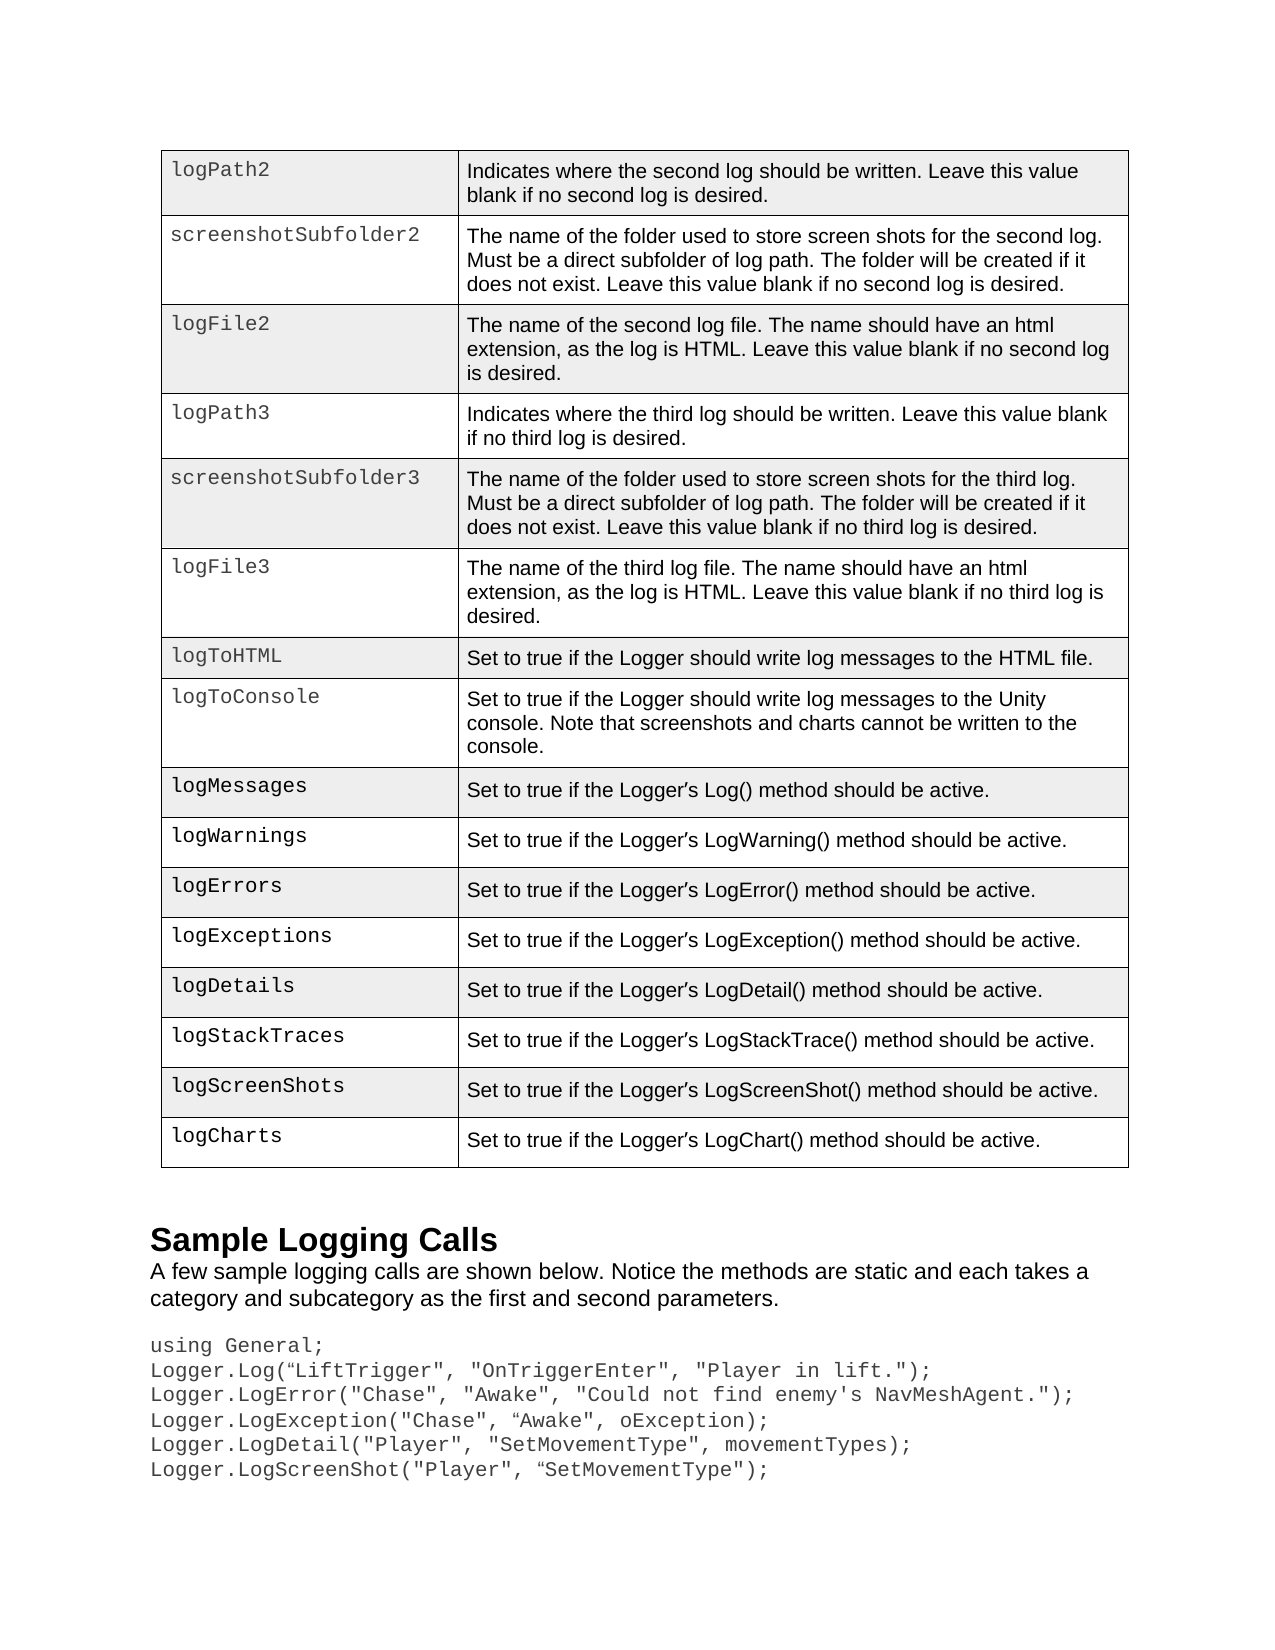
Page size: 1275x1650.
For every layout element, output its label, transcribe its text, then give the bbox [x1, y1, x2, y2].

table_cell Set to true if the Logger’s Log() method should be active. [459, 768, 1128, 817]
table_cell Set to true if the Logger’s LogDetail() method should be active. [459, 968, 1128, 1017]
table_cell logDetails [162, 968, 458, 1017]
table_cell logCharts [162, 1118, 458, 1167]
table_cell logToConsole [162, 679, 458, 767]
table_cell logFile3 [162, 549, 458, 636]
table_cell Set to true if the Logger’s LogException() method should be active. [459, 918, 1128, 967]
text Logger.LogScreenShot("Player", “SetMovementType"); [150, 1457, 1125, 1483]
text Logger.Log(“LiftTrigger", "OnTriggerEnter", "Player in lift."); [150, 1358, 1125, 1384]
table_cell logPath3 [162, 394, 458, 458]
table_cell Set to true if the Logger should write log messages to the HTML file. [459, 638, 1128, 678]
table_cell screenshotSubfolder3 [162, 459, 458, 547]
table_cell Indicates where the third log should be written. Leave this value blank if no third log is desired. [459, 394, 1128, 458]
table_cell logErrors [162, 868, 458, 917]
table_cell Set to true if the Logger’s LogWarning() method should be active. [459, 818, 1128, 867]
table_cell Set to true if the Logger’s LogError() method should be active. [459, 868, 1128, 917]
text Logger.LogException("Chase", “Awake", oException); [150, 1408, 1125, 1434]
table_cell Indicates where the second log should be written. Leave this value blank if no second log is desired. [459, 151, 1128, 215]
table_cell logScreenShots [162, 1068, 458, 1117]
table_cell Set to true if the Logger’s LogStackTrace() method should be active. [459, 1018, 1128, 1067]
table_cell logStackTraces [162, 1018, 458, 1067]
table_cell The name of the third log file. The name should have an html extension, as the log is HTML. Leave this value blank if no third log is desired. [459, 549, 1128, 636]
table_cell logFile2 [162, 305, 458, 393]
table_cell The name of the folder used to store screen shots for the second log. Must be a direct subfolder of log path. The folder will be created if it does not exist. Leave this value blank if no second log is desired. [459, 216, 1128, 304]
text using General; [150, 1335, 1125, 1358]
table_cell screenshotSubfolder2 [162, 216, 458, 304]
subtitle Sample Logging Calls [150, 1220, 1125, 1258]
table_cell logWarnings [162, 818, 458, 867]
table_cell Set to true if the Logger’s LogScreenShot() method should be active. [459, 1068, 1128, 1117]
table_cell logPath2 [162, 151, 458, 215]
table_cell logToHTML [162, 638, 458, 678]
table_cell logExceptions [162, 918, 458, 967]
text Logger.LogDetail("Player", "SetMovementType", movementTypes); [150, 1434, 1125, 1457]
table_cell The name of the folder used to store screen shots for the third log. Must be a direct subfolder of log path. The folder will be created if it does not exist. Leave this value blank if no third log is desired. [459, 459, 1128, 547]
table_cell logMessages [162, 768, 458, 817]
table_cell Set to true if the Logger should write log messages to the Unity console. Note that screenshots and charts cannot be written to the console. [459, 679, 1128, 767]
text A few sample logging calls are shown below. Notice the methods are static and each takes a category and subcategory as the first and second parameters. [150, 1258, 1125, 1311]
text Logger.LogError("Chase", "Awake", "Could not find enemy's NavMeshAgent."); [150, 1384, 1125, 1408]
table_cell Set to true if the Logger’s LogChart() method should be active. [459, 1118, 1128, 1167]
table_cell The name of the second log file. The name should have an html extension, as the log is HTML. Leave this value blank if no second log is desired. [459, 305, 1128, 393]
